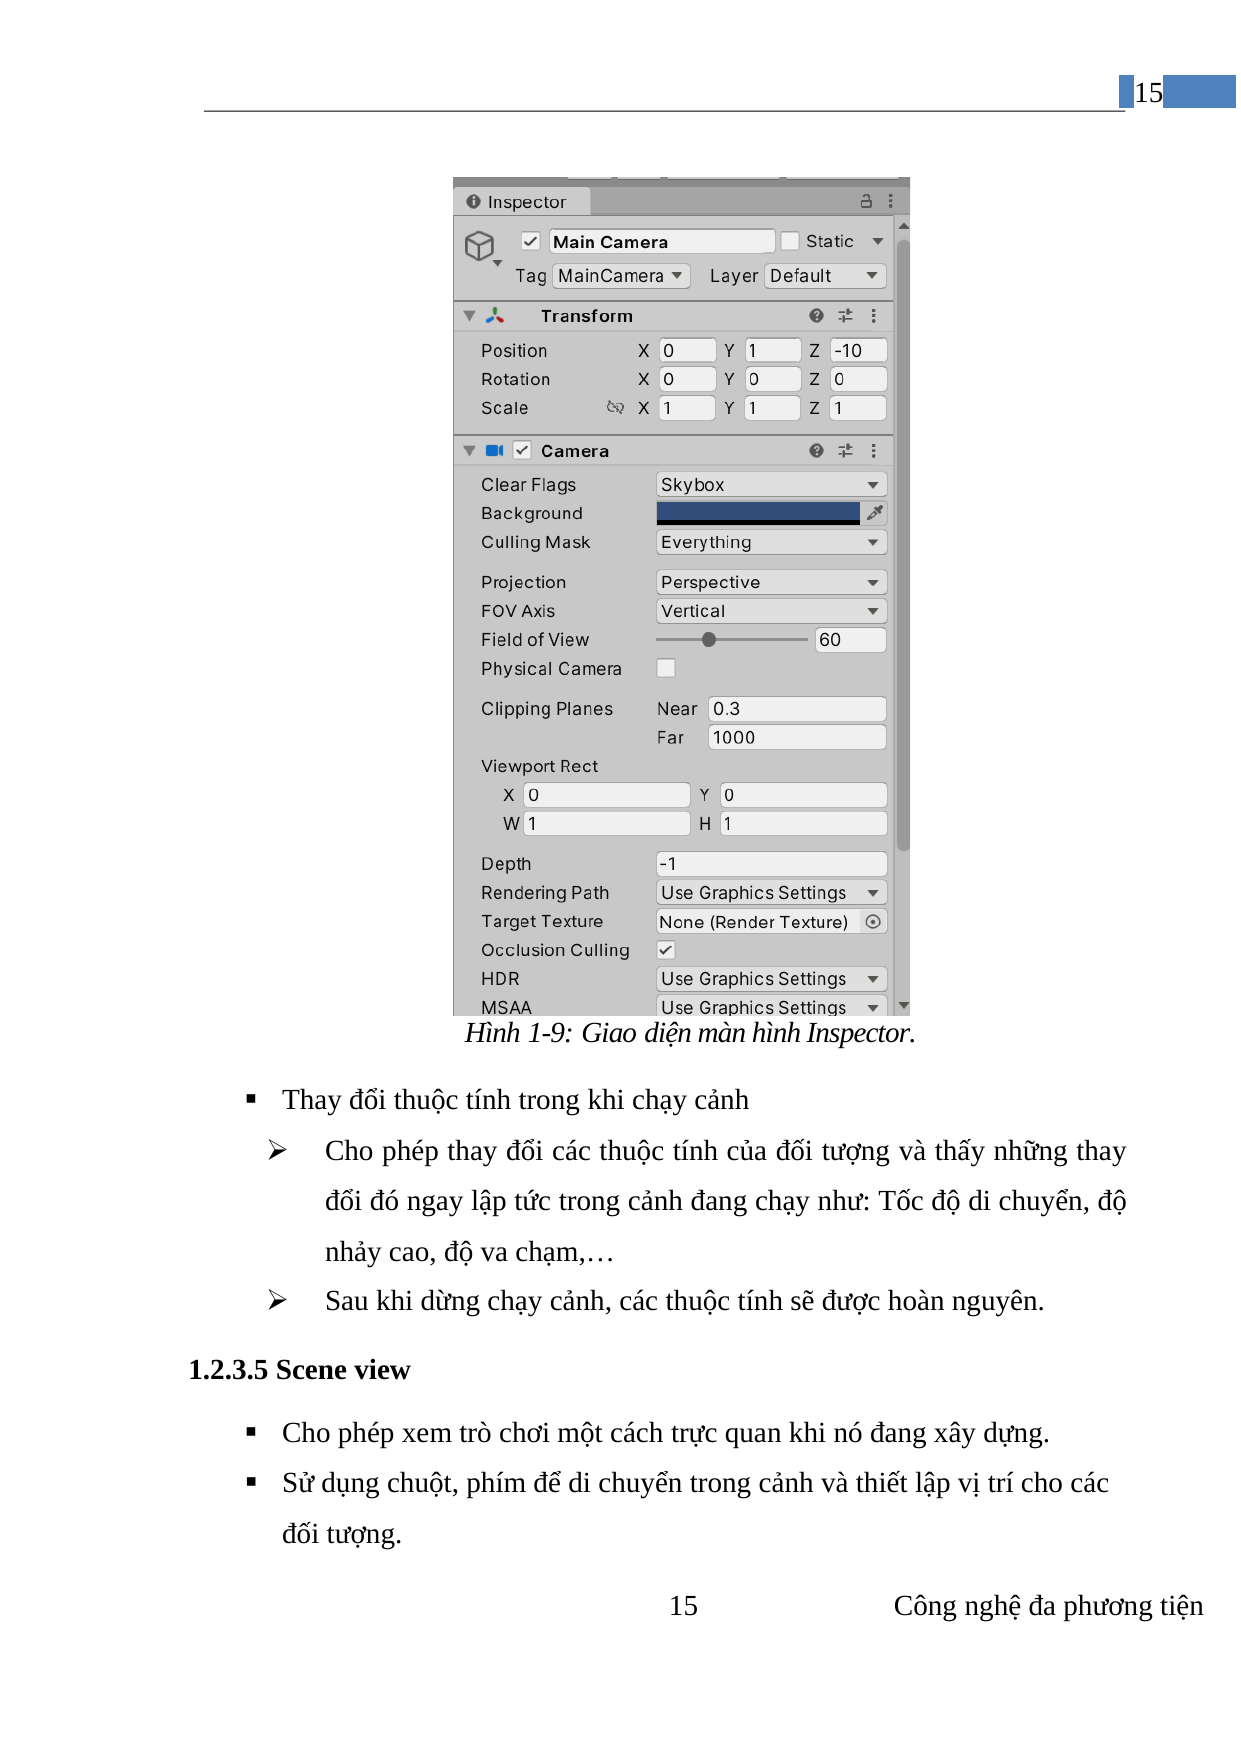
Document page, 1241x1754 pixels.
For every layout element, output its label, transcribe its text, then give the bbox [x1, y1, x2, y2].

list Cho phép xem trò chơi một cách trực quan khi nó đang xây dựng. [244, 1415, 1128, 1448]
subtitle 1.2.3.5 Scene view [188, 1352, 1128, 1385]
list Sau khi dừng chạy cảnh, các thuộc tính sẽ được hoàn nguyên. [266, 1284, 1128, 1318]
text Hình 1-9: Giao diện màn hình Inspector. [464, 1015, 1209, 1049]
list Thay đổi thuộc tính trong khi chạy cảnh [244, 1082, 1128, 1116]
list Sử dụng chuột, phím để di chuyển trong cảnh và thiết lập vị trí cho các đối tượng. [244, 1465, 1128, 1549]
picture [453, 177, 911, 1016]
list Cho phép thay đổi các thuộc tính của đối tượng và thấy những thay đổi đó ngay lập tức trong cảnh đang chạy như: Tốc độ di chuyển, độ nhảy cao, độ va chạm,… [266, 1133, 1128, 1267]
